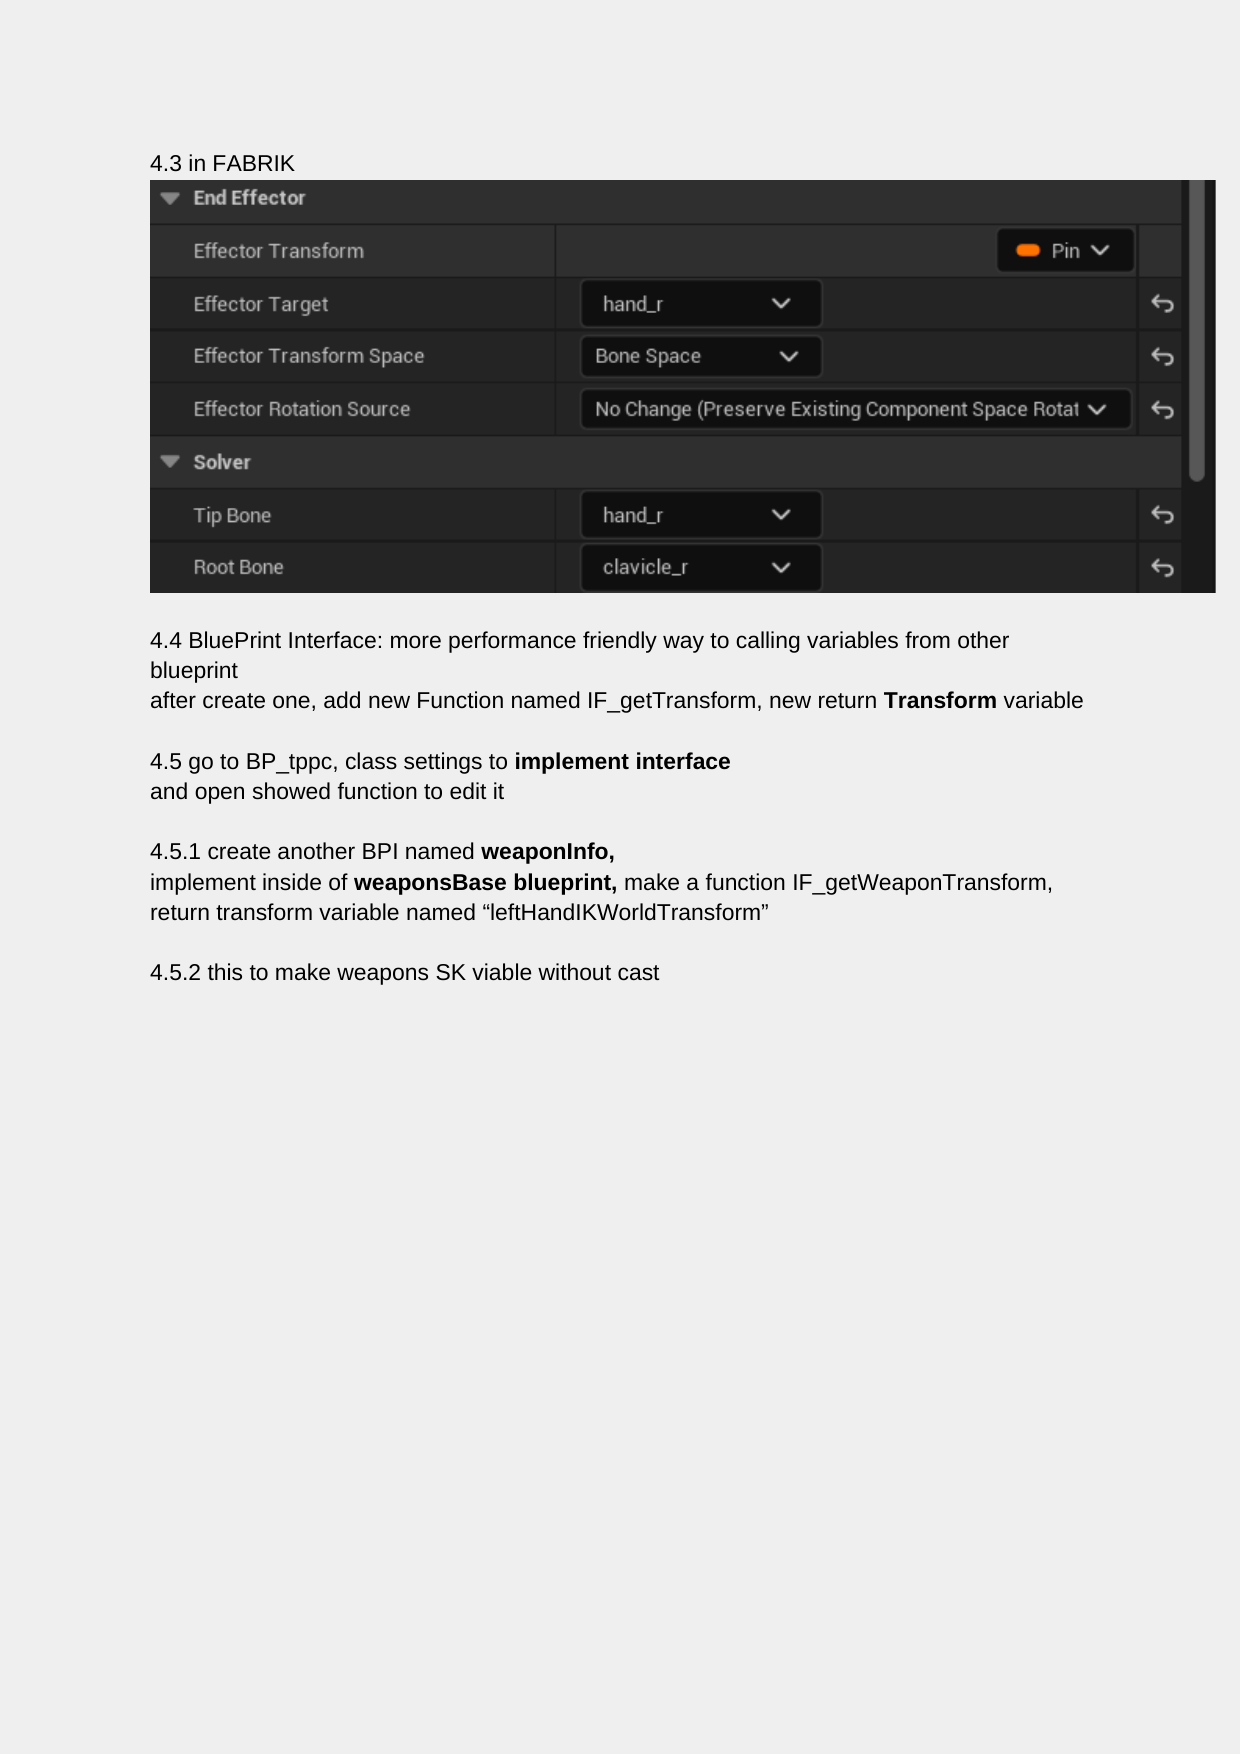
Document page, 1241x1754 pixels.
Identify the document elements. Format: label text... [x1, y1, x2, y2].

text 4.5.2 this to make weapons SK viable without cast [150, 959, 1090, 985]
text after create one, add new Function named IF_getTransform, new return Transform variable [150, 687, 1090, 713]
picture [150, 180, 1216, 593]
text 4.5 go to BP_tppc, class settings to implement interface [150, 748, 1090, 774]
text 4.4 BluePrint Interface: more performance friendly way to calling variables from other blueprint [150, 627, 1090, 683]
text implement inside of weaponsBase blueprint, make a function IF_getWeaponTransform, return transform variable named “leftHandIKWorldTransform” [150, 868, 1090, 925]
text 4.3 in FABRIK [150, 150, 1090, 180]
text 4.5.1 create another BPI named weaponInfo, [150, 838, 1090, 864]
text and open showed function to edit it [150, 778, 1090, 804]
